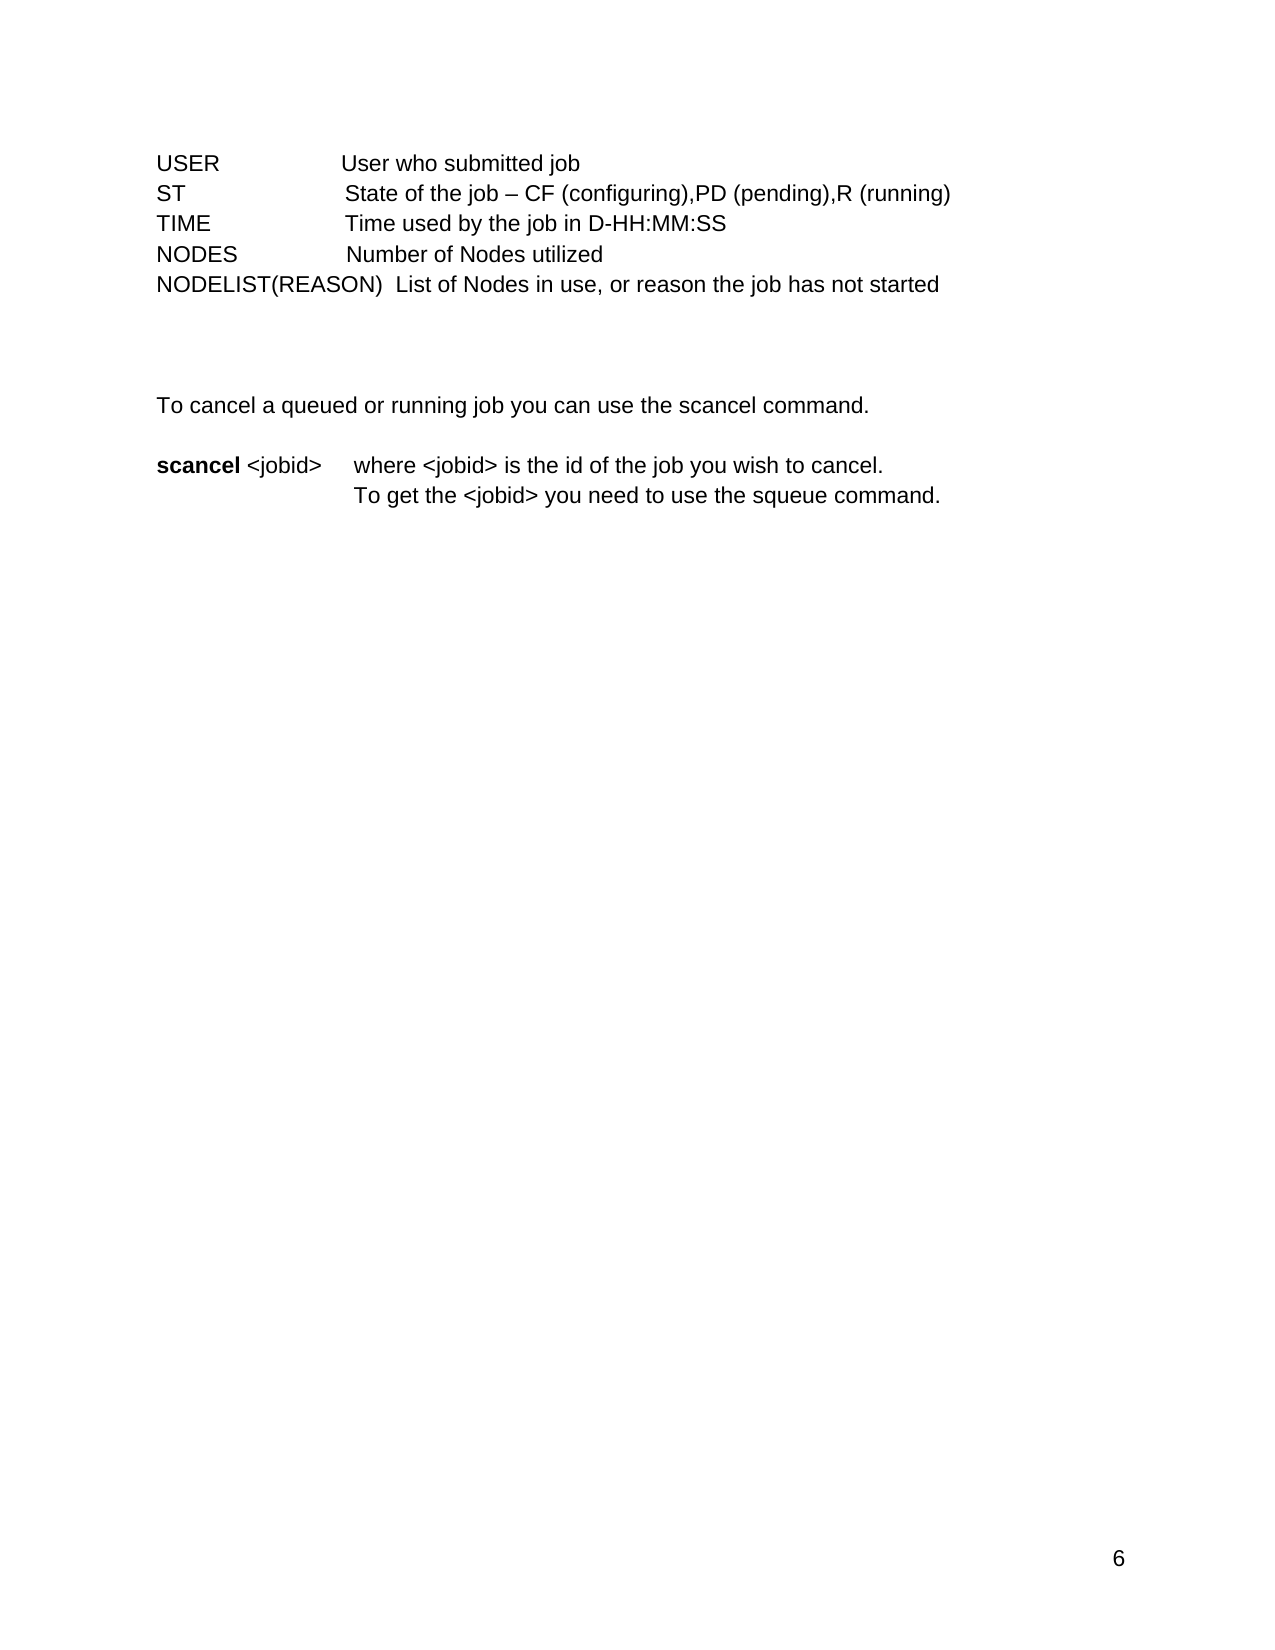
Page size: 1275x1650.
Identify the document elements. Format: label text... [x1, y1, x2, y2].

text scancel <jobid> where <jobid> is the id of the job you wish to cancel. [150, 452, 1125, 478]
text USER User who submitted job [150, 150, 1125, 176]
text To cancel a queued or running job you can use the scancel command. [150, 392, 1125, 418]
text NODELIST(REASON) List of Nodes in use, or reason the job has not started [150, 271, 1125, 297]
text ST State of the job – CF (configuring),PD (pending),R (running) [150, 180, 1125, 207]
text To get the <jobid> you need to use the squeue command. [150, 482, 1125, 509]
text NODES Number of Nodes utilized [150, 241, 1125, 267]
text TIME Time used by the job in D-HH:MM:SS [150, 210, 1125, 237]
